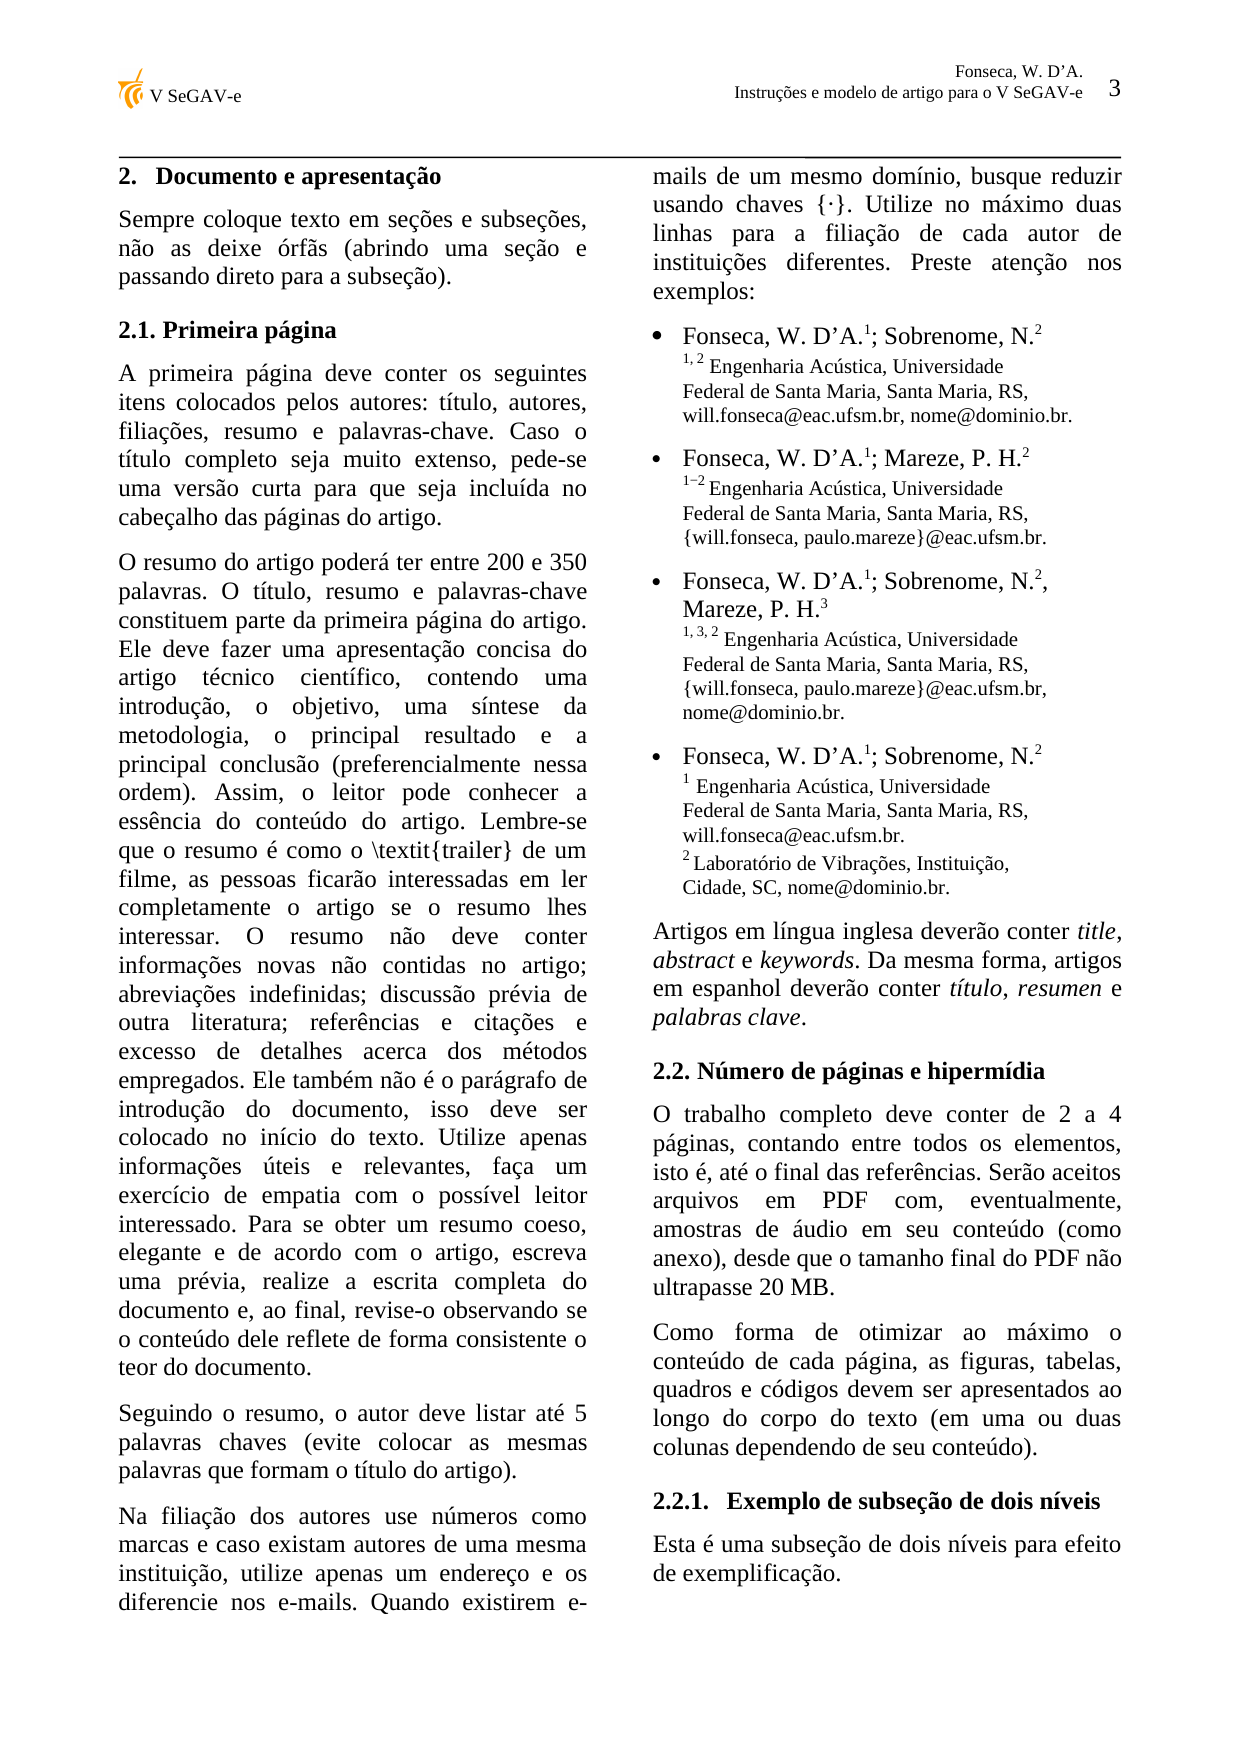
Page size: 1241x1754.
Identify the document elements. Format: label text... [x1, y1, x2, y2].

subtitle Documento e apresentação [118, 161, 588, 189]
text Seguindo o resumo, o autor deve listar até 5 palavras chaves (evite colocar as mesmas palavras que formam o título do artigo). [118, 1398, 588, 1484]
text Artigos em língua inglesa deverão conter title, abstract e keywords. Da mesma forma, artigos em espanhol deverão conter título, resumen e palabras clave. [653, 916, 1122, 1031]
text Sempre coloque texto em seções e subseções, não as deixe órfãs (abrindo uma seção e passando direto para a subseção). [118, 204, 588, 290]
text O trabalho completo deve conter de 2 a 4 páginas, contando entre todos os elementos, isto é, até o final das referências. Serão aceitos arquivos em PDF com, eventualmente, amostras de áudio em seu conteúdo (como anexo), desde que o tamanho final do PDF não ultrapasse 20 MB. [653, 1099, 1122, 1300]
text Esta é uma subseção de dois níveis para efeito de exemplificação. [653, 1529, 1122, 1586]
subtitle Primeira página [118, 315, 588, 344]
list Fonseca, W. D’A.1; Sobrenome, N.2, Mareze, P. H.3 1, 3, 2 Engenharia Acústica, Universidade Federal de Santa Maria, Santa Maria, RS, {will.fonseca, paulo.mareze}@eac.ufsm.br, nome@dominio.br. [653, 566, 1122, 724]
list Fonseca, W. D’A.1; Mareze, P. H.2 1−2 Engenharia Acústica, Universidade Federal de Santa Maria, Santa Maria, RS, {will.fonseca, paulo.mareze}@eac.ufsm.br. [653, 443, 1122, 549]
picture [118, 68, 144, 109]
text O resumo do artigo poderá ter entre 200 e 350 palavras. O título, resumo e palavras-chave constituem parte da primeira página do artigo. Ele deve fazer uma apresentação concisa do artigo técnico científico, contendo uma introdução, o objetivo, uma síntese da metodologia, o principal resultado e a principal conclusão (preferencialmente nessa ordem). Assim, o leitor pode conhecer a essência do conteúdo do artigo. Lembre-se que o resumo é como o \textit{trailer} de um filme, as pessoas ficarão interessadas em ler completamente o artigo se o resumo lhes interessar. O resumo não deve conter informações novas não contidas no artigo; abreviações indefinidas; discussão prévia de outra literatura; referências e citações e excesso de detalhes acerca dos métodos empregados. Ele também não é o parágrafo de introdução do documento, isso deve ser colocado no início do texto. Utilize apenas informações úteis e relevantes, faça um exercício de empatia com o possível leitor interessado. Para se obter um resumo coeso, elegante e de acordo com o artigo, escreva uma prévia, realize a escrita completa do documento e, ao final, revise-o observando se o conteúdo dele reflete de forma consistente o teor do documento. [118, 547, 588, 1381]
subtitle Número de páginas e hipermídia [653, 1056, 1122, 1085]
list Fonseca, W. D’A.1; Sobrenome, N.2 1, 2 Engenharia Acústica, Universidade Federal de Santa Maria, Santa Maria, RS, will.fonseca@eac.ufsm.br, nome@dominio.br. [653, 321, 1122, 427]
subtitle Exemplo de subseção de dois níveis [653, 1486, 1122, 1514]
text Como forma de otimizar ao máximo o conteúdo de cada página, as figuras, tabelas, quadros e códigos devem ser apresentados ao longo do corpo do texto (em uma ou duas colunas dependendo de seu conteúdo). [653, 1317, 1122, 1461]
list Fonseca, W. D’A.1; Sobrenome, N.2 1 Engenharia Acústica, Universidade Federal de Santa Maria, Santa Maria, RS, will.fonseca@eac.ufsm.br. 2 Laboratório de Vibrações, Instituição, Cidade, SC, nome@dominio.br. [653, 741, 1122, 899]
text Na filiação dos autores use números como marcas e caso existam autores de uma mesma instituição, utilize apenas um endereço e os diferencie nos e-mails. Quando existirem e-mails de um mesmo domínio, busque reduzir usando chaves {·}. Utilize no máximo duas linhas para a filiação de cada autor de instituições diferentes. Preste atenção nos exemplos: [118, 1501, 588, 1616]
text Na filiação dos autores use números como marcas e caso existam autores de uma mesma instituição, utilize apenas um endereço e os diferencie nos e-mails. Quando existirem e-mails de um mesmo domínio, busque reduzir usando chaves {·}. Utilize no máximo duas linhas para a filiação de cada autor de instituições diferentes. Preste atenção nos exemplos: [653, 161, 1122, 304]
text A primeira página deve conter os seguintes itens colocados pelos autores: título, autores, filiações, resumo e palavras-chave. Caso o título completo seja muito extenso, pede-se uma versão curta para que seja incluída no cabeçalho das páginas do artigo. [118, 358, 588, 531]
